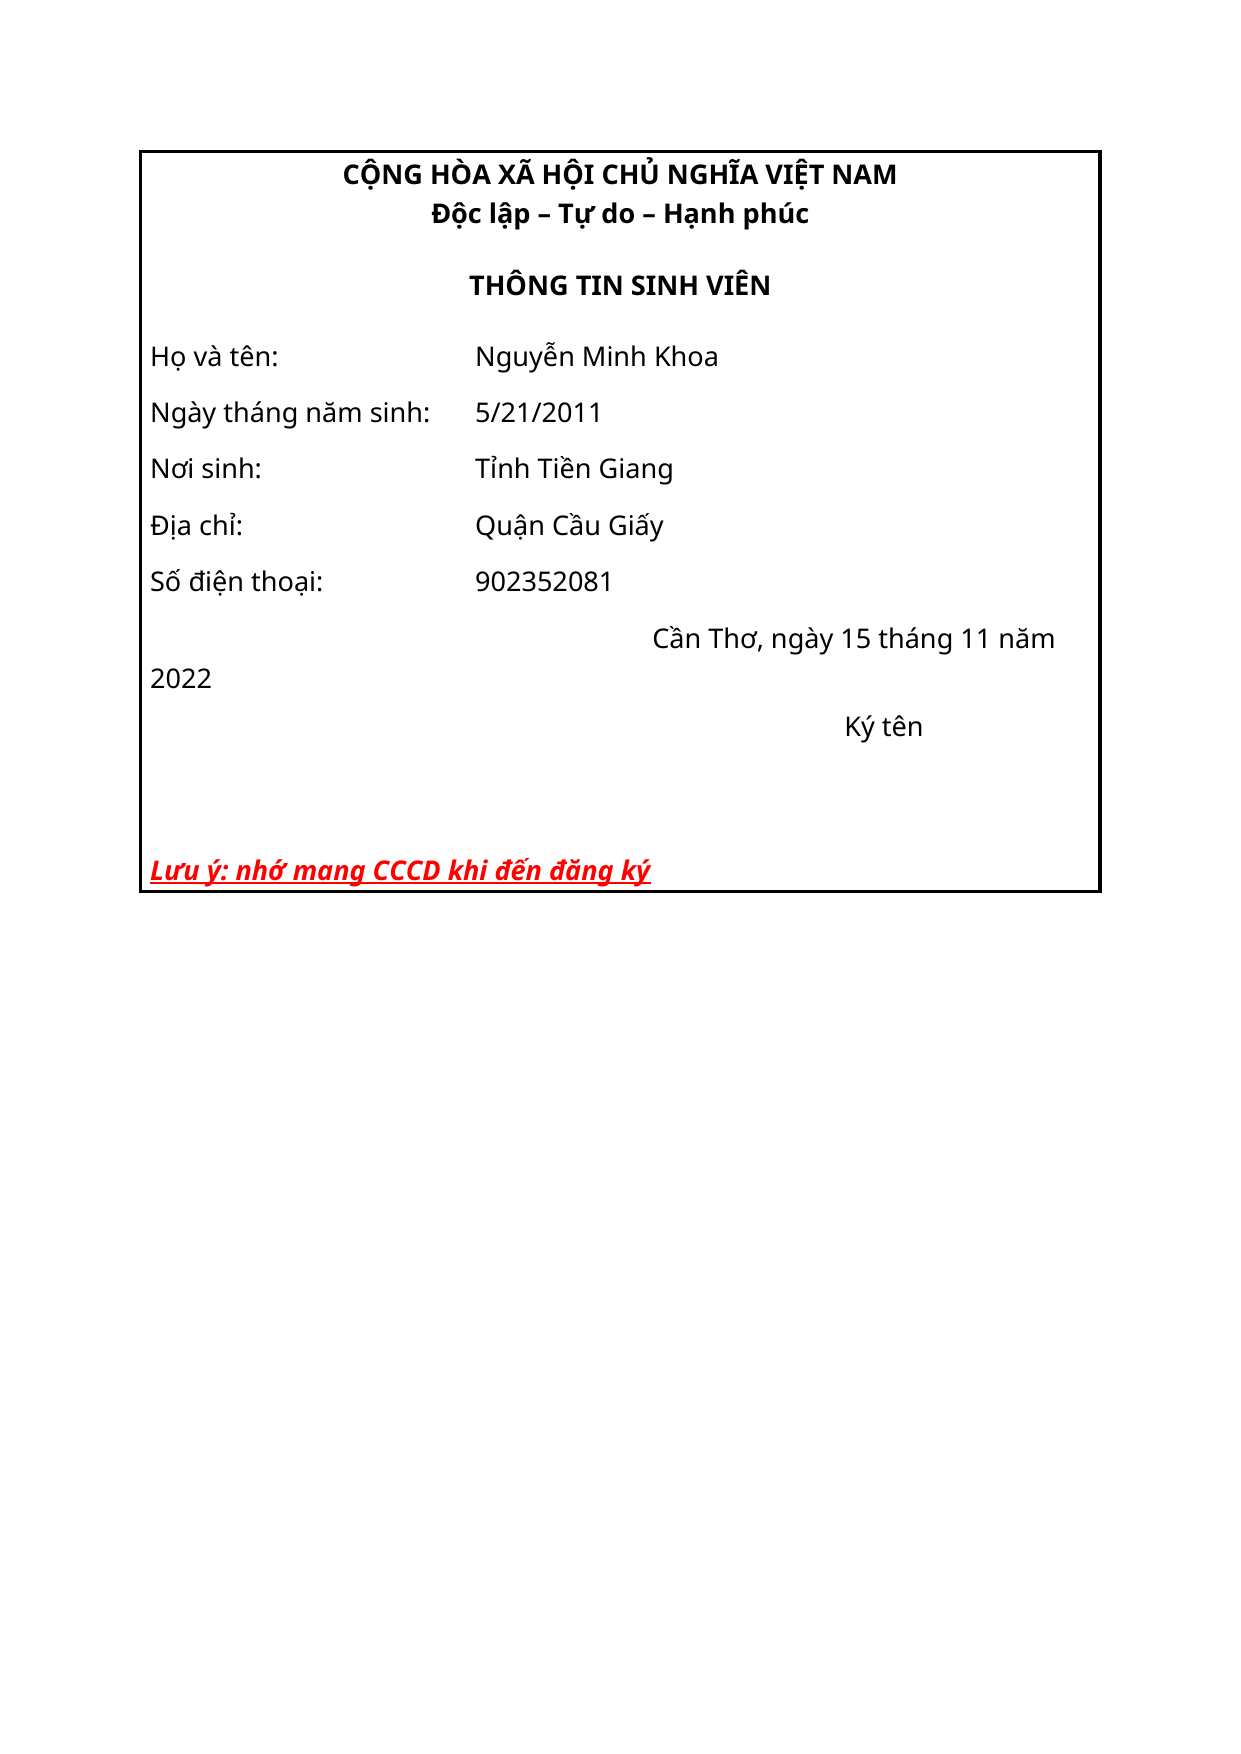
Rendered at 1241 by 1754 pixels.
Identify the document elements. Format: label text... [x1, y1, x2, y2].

text Độc lập – Tự do – Hạnh phúc [142, 190, 1098, 232]
text Lưu ý: nhớ mang CCCD khi đến đăng ký [142, 846, 1098, 890]
text Cần Thơ, ngày 15 tháng 11 năm 2022 [142, 614, 1098, 696]
text Ngày tháng năm sinh: 5/21/2011 [142, 388, 1098, 430]
text Ký tên [142, 702, 1098, 744]
text CỘNG HÒA XÃ HỘI CHỦ NGHĨA VIỆT NAM [142, 153, 1098, 190]
text Số điện thoại: 902352081 [142, 558, 1098, 600]
text THÔNG TIN SINH VIÊN [142, 261, 1098, 303]
text Nơi sinh: Tỉnh Tiền Giang [142, 445, 1098, 487]
text Họ và tên: Nguyễn Minh Khoa [142, 332, 1098, 374]
text Địa chỉ: Quận Cầu Giấy [142, 501, 1098, 543]
